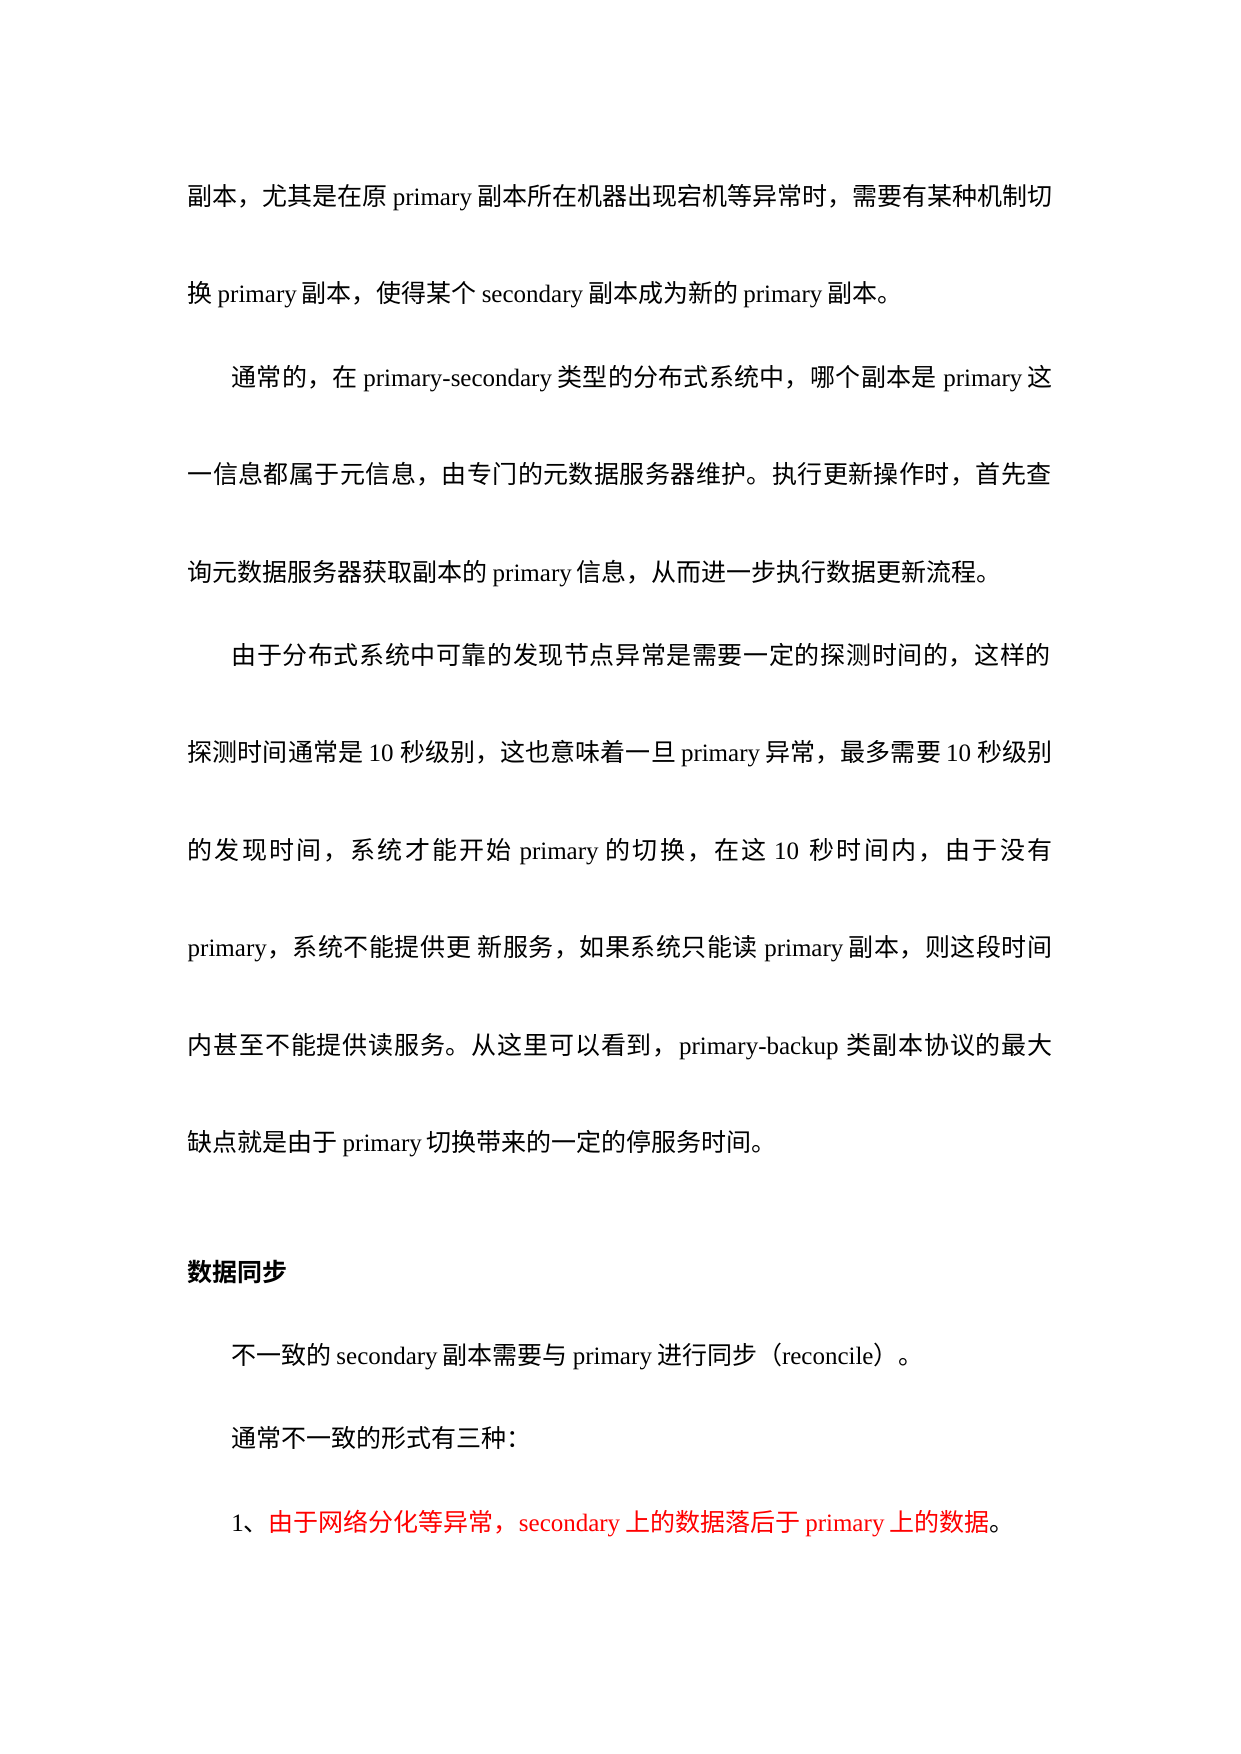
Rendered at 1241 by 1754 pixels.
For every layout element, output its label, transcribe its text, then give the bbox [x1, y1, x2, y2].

list 由于网络分化等异常，secondary上的数据落后于primary上的数据。 [187, 1488, 1053, 1553]
subtitle 数据同步 [187, 1238, 1053, 1303]
text 不一致的secondary副本需要与primary进行同步（reconcile）。 [187, 1321, 1053, 1386]
text 在primary-secondary类型的协议中，另一个核心的问题是如何确定primary副本，尤其是在原primary副本所在机器出现宕机等异常时，需要有某种机制切换primary副本，使得某个secondary副本成为新的primary副本。 [187, 162, 1053, 324]
text 通常的，在primary-secondary类型的分布式系统中，哪个副本是primary这一信息都属于元信息，由专门的元数据服务器维护。执行更新操作时，首先查询元数据服务器获取副本的primary信息，从而进一步执行数据更新流程。 [187, 343, 1053, 603]
text 通常不一致的形式有三种： [187, 1404, 1053, 1469]
text 由于分布式系统中可靠的发现节点异常是需要一定的探测时间的，这样的探测时间通常是10 秒级别，这也意味着一旦primary异常，最多需要10 秒级别的发现时间，系统才能开始primary的切换，在这10 秒时间内，由于没有primary，系统不能提供更 新服务，如果系统只能读primary副本，则这段时间内甚至不能提供读服务。从这里可以看到，primary-backup 类副本协议的最大缺点就是由于primary切换带来的一定的停服务时间。 [187, 621, 1053, 1173]
